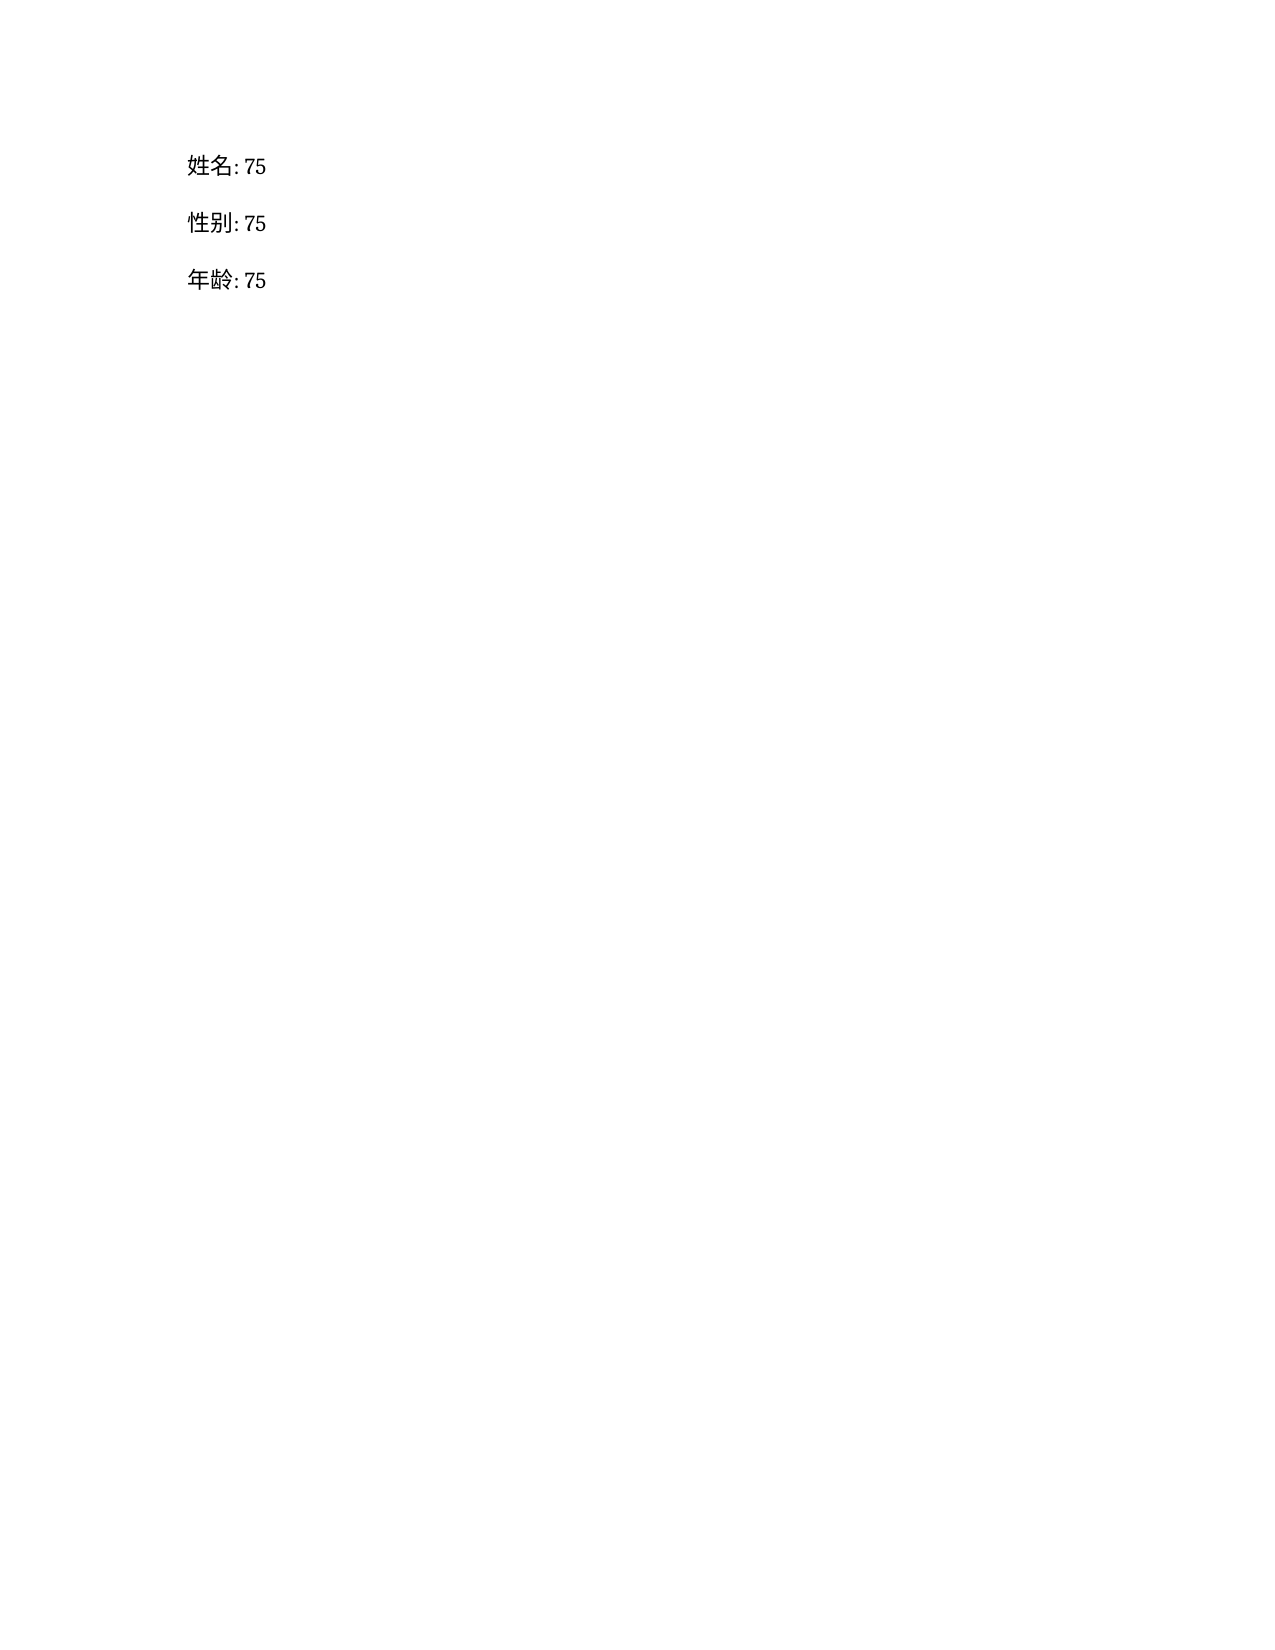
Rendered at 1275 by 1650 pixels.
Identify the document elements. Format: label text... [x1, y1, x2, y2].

text 年龄: 75 [187, 263, 1087, 295]
text 姓名: 75 [187, 150, 1087, 181]
text 性别: 75 [187, 207, 1087, 238]
